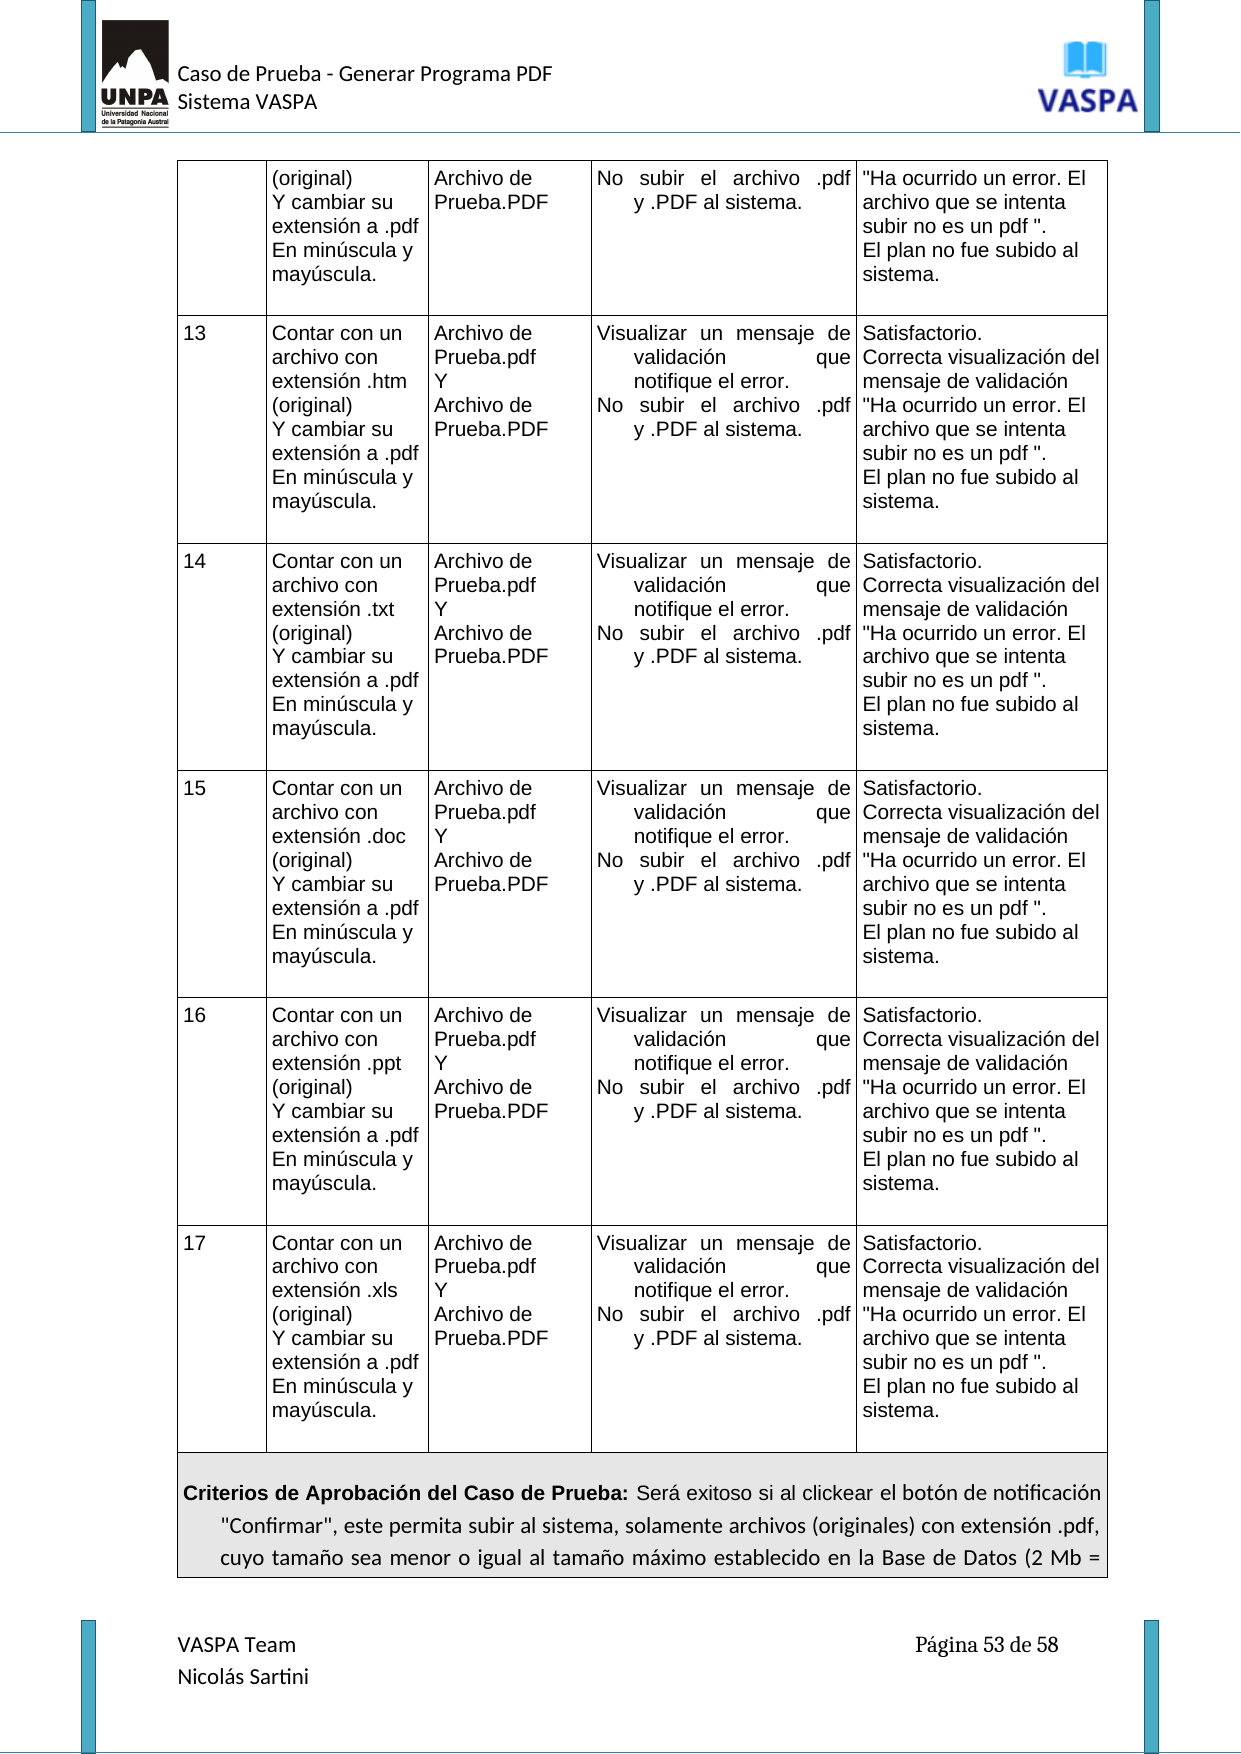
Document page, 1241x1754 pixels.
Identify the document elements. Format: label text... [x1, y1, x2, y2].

table_cell Archivo de Prueba.pdf Y Archivo de Prueba.PDF [429, 544, 591, 770]
table_cell Archivo de Prueba.pdf Y Archivo de Prueba.PDF [429, 771, 591, 997]
table_cell Contar con un archivo con extensión .txt (original) Y cambiar su extensión a .pdf En minúscula y mayúscula. [267, 544, 428, 770]
table_cell Visualizar un mensaje de validación que notifique el error. No subir el archivo .pdf y .PDF al sistema. [592, 544, 856, 770]
table_cell 14 [178, 544, 266, 770]
table_cell Visualizar un mensaje de validación que notifique el error. No subir el archivo .pdf y .PDF al sistema. [592, 316, 856, 543]
table_cell Contar con un archivo con extensión .ppt (original) Y cambiar su extensión a .pdf En minúscula y mayúscula. [267, 998, 428, 1224]
table_cell 16 [178, 998, 266, 1224]
table_cell Contar con un archivo con extensión .xls (original) Y cambiar su extensión a .pdf En minúscula y mayúscula. [267, 1226, 428, 1452]
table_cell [267, 161, 428, 315]
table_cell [178, 1453, 1107, 1577]
table_cell Archivo de Prueba.pdf Y Archivo de Prueba.PDF [429, 316, 591, 543]
table_cell Visualizar un mensaje de validación que notifique el error. No subir el archivo .pdf y .PDF al sistema. [592, 771, 856, 997]
table_cell Visualizar un mensaje de validación que notifique el error. No subir el archivo .pdf y .PDF al sistema. [592, 1226, 856, 1452]
table_cell Contar con un archivo con extensión .doc (original) Y cambiar su extensión a .pdf En minúscula y mayúscula. [267, 771, 428, 997]
picture [100, 18, 170, 129]
table_cell 12 [178, 161, 266, 315]
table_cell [857, 161, 1107, 315]
table_cell Contar con un archivo con extensión .htm (original) Y cambiar su extensión a .pdf En minúscula y mayúscula. [267, 316, 428, 543]
table_cell 15 [178, 771, 266, 997]
picture [1032, 21, 1143, 132]
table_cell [429, 161, 591, 315]
table_cell Archivo de Prueba.pdf Y Archivo de Prueba.PDF [429, 998, 591, 1224]
table_cell Visualizar un mensaje de validación que notifique el error. No subir el archivo .pdf y .PDF al sistema. [592, 998, 856, 1224]
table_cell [592, 161, 856, 315]
table_cell 17 [178, 1226, 266, 1452]
table_cell 13 [178, 316, 266, 543]
table_cell Archivo de Prueba.pdf Y Archivo de Prueba.PDF [429, 1226, 591, 1452]
